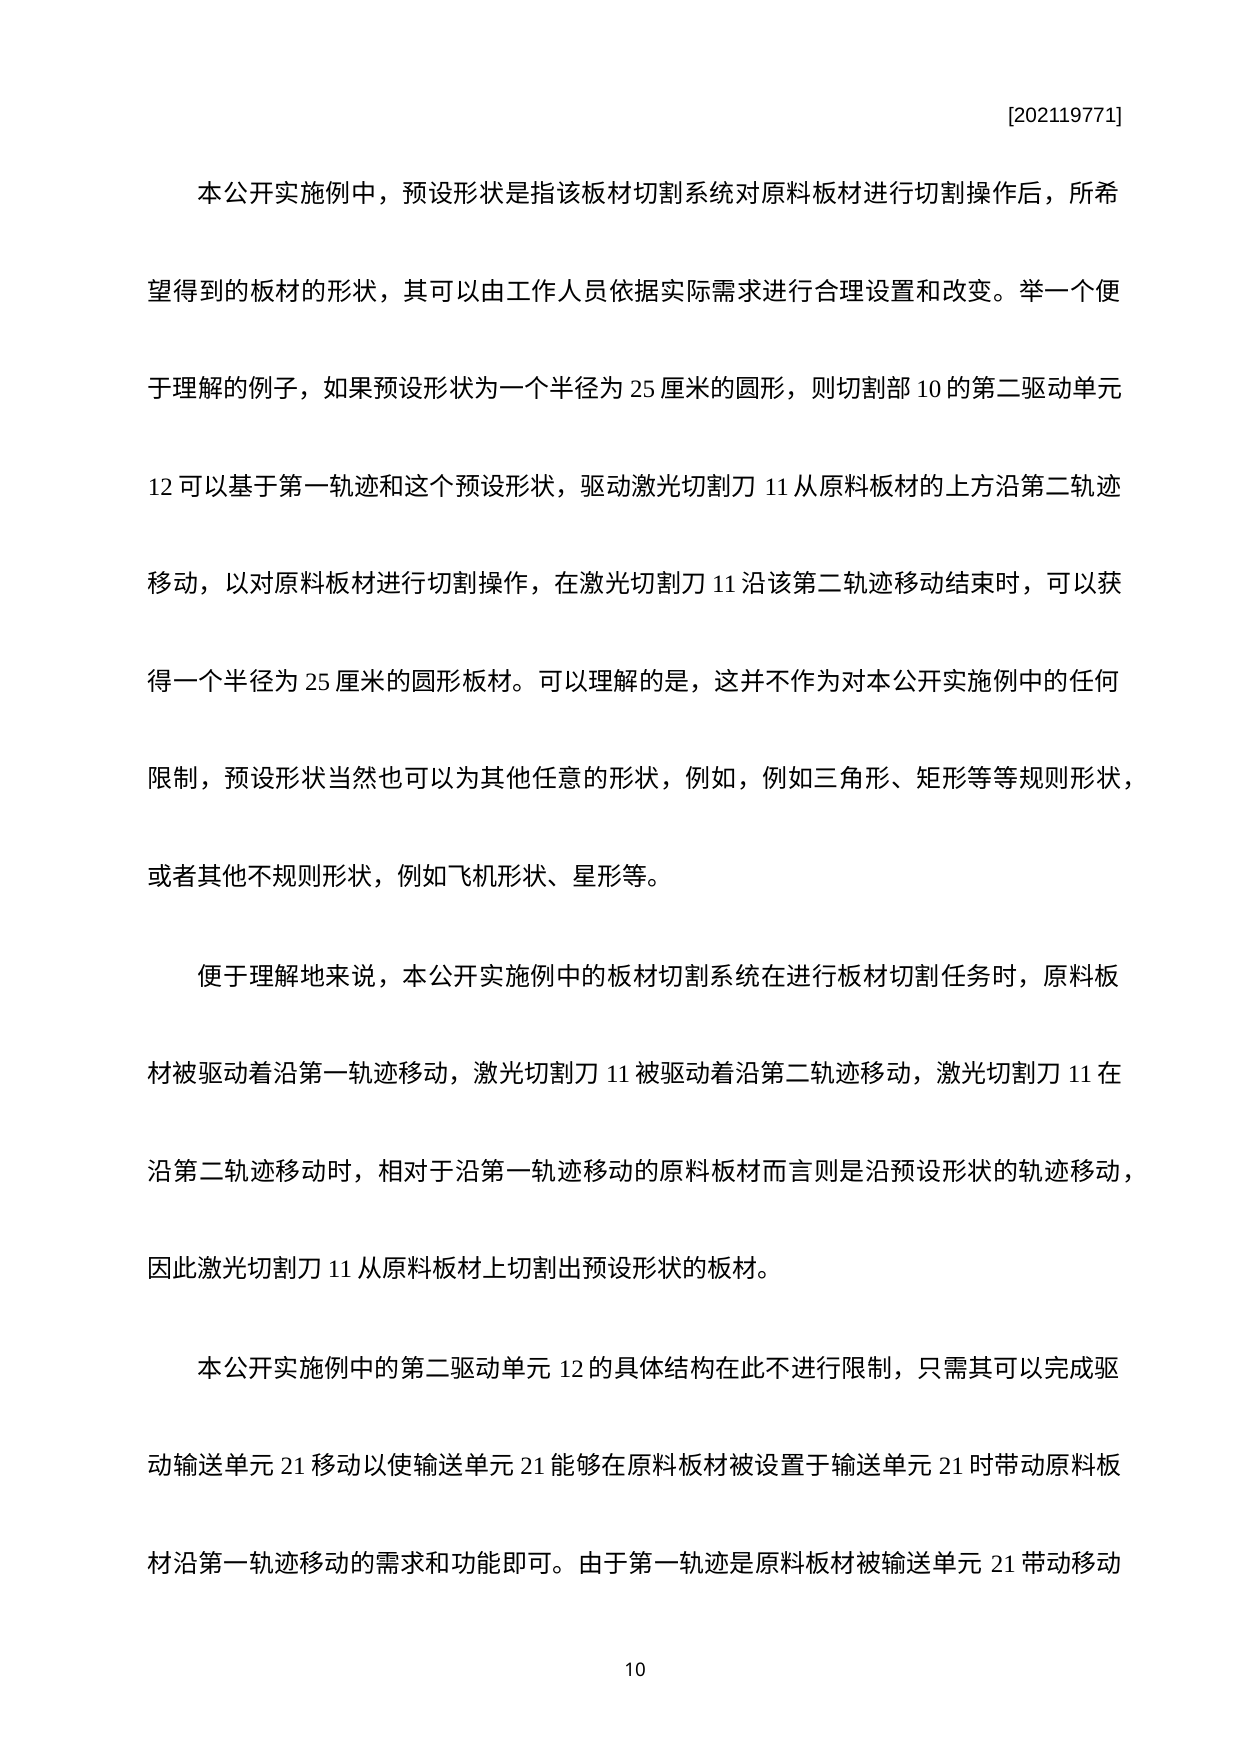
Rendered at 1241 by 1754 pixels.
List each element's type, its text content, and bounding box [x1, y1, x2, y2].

text 本公开实施例中，预设形状是指该板材切割系统对原料板材进行切割操作后，所希望得到的板材的形状，其可以由工作人员依据实际需求进行合理设置和改变。举一个便于理解的例子，如果预设形状为一个半径为25厘米的圆形，则切割部10的第二驱动单元12可以基于第一轨迹和这个预设形状，驱动激光切割刀11从原料板材的上方沿第二轨迹移动，以对原料板材进行切割操作，在激光切割刀11沿该第二轨迹移动结束时，可以获得一个半径为25厘米的圆形板材。可以理解的是，这并不作为对本公开实施例中的任何限制，预设形状当然也可以为其他任意的形状，例如，例如三角形、矩形等等规则形状，或者其他不规则形状，例如飞机形状、星形等。 [148, 159, 1122, 907]
text 便于理解地来说，本公开实施例中的板材切割系统在进行板材切割任务时，原料板材被驱动着沿第一轨迹移动，激光切割刀11被驱动着沿第二轨迹移动，激光切割刀11在沿第二轨迹移动时，相对于沿第一轨迹移动的原料板材而言则是沿预设形状的轨迹移动，因此激光切割刀11从原料板材上切割出预设形状的板材。 [148, 942, 1122, 1299]
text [148, 1334, 1122, 1594]
